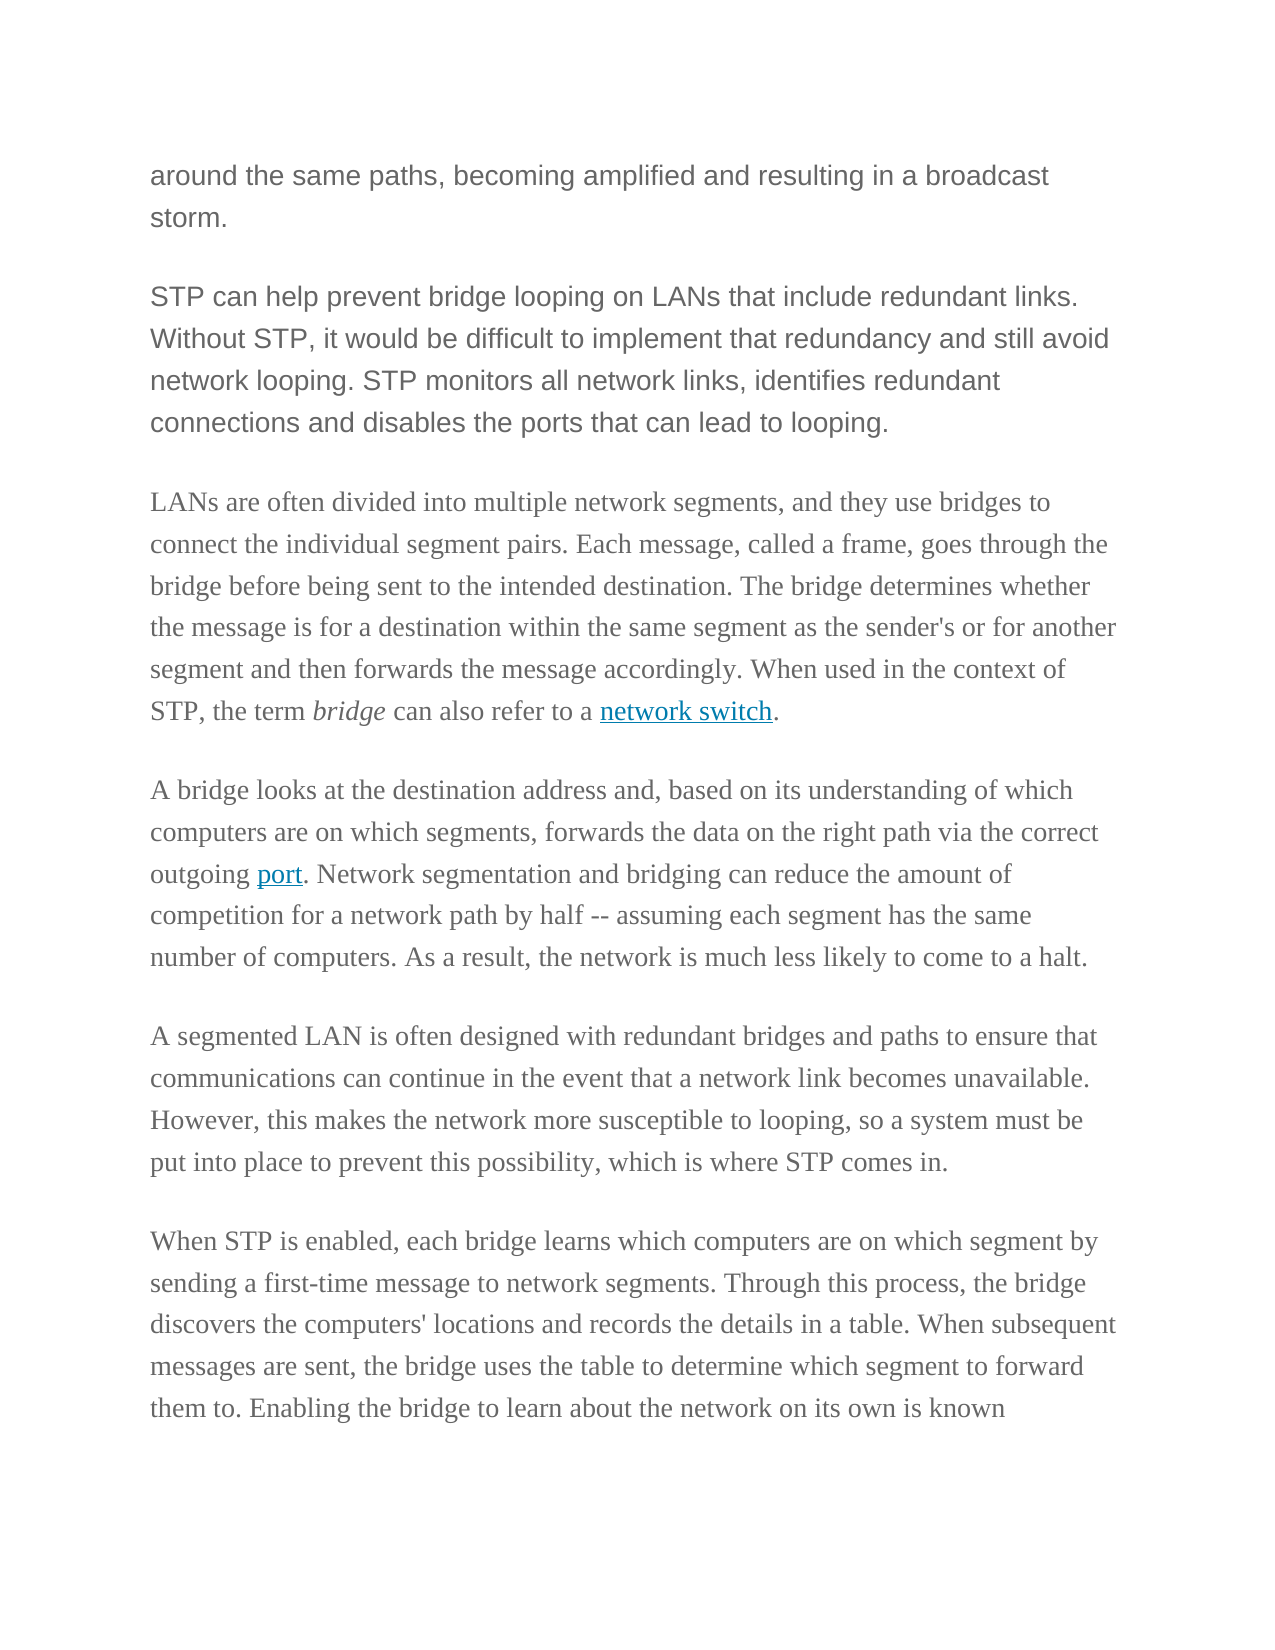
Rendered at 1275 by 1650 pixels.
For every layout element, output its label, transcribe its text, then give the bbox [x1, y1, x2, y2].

text A segmented LAN is often designed with redundant bridges and paths to ensure that communications can continue in the event that a network link becomes unavailable. However, this makes the network more susceptible to looping, so a system must be put into place to prevent this possibility, which is where STP comes in. [150, 1010, 1125, 1177]
text STP can help prevent bridge looping on LANs that include redundant links. Without STP, it would be difficult to implement that redundancy and still avoid network looping. STP monitors all network links, identifies redundant connections and disables the ports that can lead to looping. [150, 271, 1125, 438]
text A bridge looks at the destination address and, based on its understanding of which computers are on which segments, forwards the data on the right path via the correct outgoing port. Network segmentation and bridging can reduce the amount of competition for a network path by half -- assuming each segment has the same number of computers. As a result, the network is much less likely to come to a halt. [150, 764, 1125, 973]
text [150, 1215, 1125, 1423]
text LANs are often divided into multiple network segments, and they use bridges to connect the individual segment pairs. Each message, called a frame, goes through the bridge before being sent to the intended destination. The bridge determines whether the message is for a destination within the same segment as the sender's or for another segment and then forwards the message accordingly. When used in the context of STP, the term bridge can also refer to a network switch. [150, 476, 1125, 726]
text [150, 150, 1125, 233]
